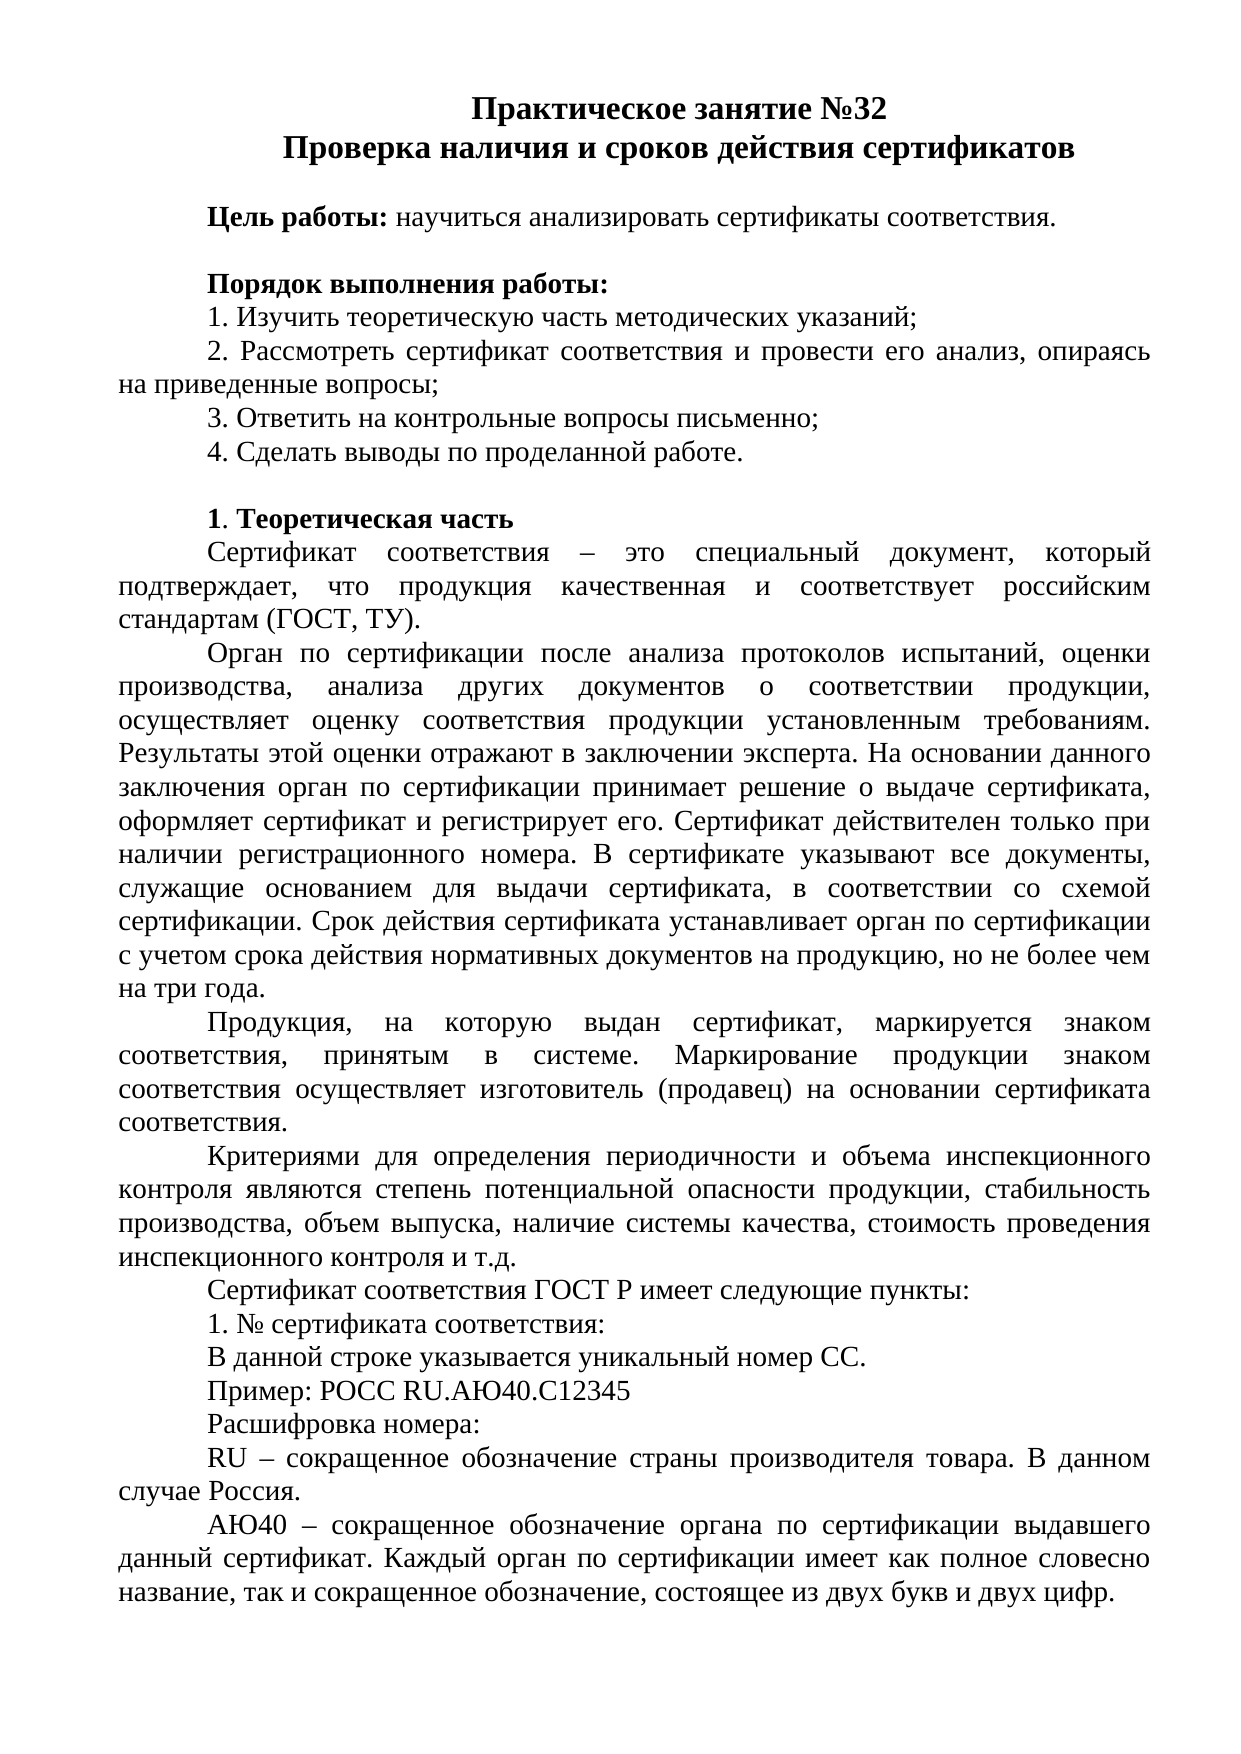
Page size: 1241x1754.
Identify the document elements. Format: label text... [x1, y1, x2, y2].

text Критериями для определения периодичности и объема инспекционного контроля являются степень потенциальной опасности продукции, стабильность производства, объем выпуска, наличие системы качества, стоимость проведения инспекционного контроля и т.д. [118, 1138, 1152, 1272]
text Расшифровка номера: [118, 1406, 1152, 1440]
text Продукция, на которую выдан сертификат, маркируется знаком соответствия, принятым в системе. Маркирование продукции знаком соответствия осуществляет изготовитель (продавец) на основании сертификата соответствия. [118, 1004, 1152, 1138]
text Практическое занятие №32 [118, 89, 1152, 127]
text 1. Изучить теоретическую часть методических указаний; [118, 299, 1152, 333]
text 2. Рассмотреть сертификат соответствия и провести его анализ, опираясь на приведенные вопросы; [118, 333, 1152, 400]
text АЮ40 – сокращенное обозначение органа по сертификации выдавшего данный сертификат. Каждый орган по сертификации имеет как полное словесно название, так и сокращенное обозначение, состоящее из двух букв и двух цифр. [118, 1507, 1152, 1608]
text 4. Сделать выводы по проделанной работе. [118, 434, 1152, 467]
text Орган по сертификации после анализа протоколов испытаний, оценки производства, анализа других документов о соответствии продукции, осуществляет оценку соответствия продукции установленным требованиям. Результаты этой оценки отражают в заключении эксперта. На основании данного заключения орган по сертификации принимает решение о выдаче сертификата, оформляет сертификат и регистрирует его. Сертификат действителен только при наличии регистрационного номера. В сертификате указывают все документы, служащие основанием для выдачи сертификата, в соответствии со схемой сертификации. Срок действия сертификата устанавливает орган по сертификации с учетом срока действия нормативных документов на продукцию, но не более чем на три года. [118, 635, 1152, 1004]
text В данной строке указывается уникальный номер СС. [118, 1339, 1152, 1373]
text Цель работы: научиться анализировать сертификаты соответствия. [118, 199, 1152, 232]
text RU – сокращенное обозначение страны производителя товара. В данном случае Россия. [118, 1440, 1152, 1507]
text 3. Ответить на контрольные вопросы письменно; [118, 400, 1152, 434]
text Сертификат соответствия – это специальный документ, который подтверждает, что продукция качественная и соответствует российским стандартам (ГОСТ, ТУ). [118, 534, 1152, 635]
text Порядок выполнения работы: [118, 266, 1152, 299]
text Сертификат соответствия ГОСТ Р имеет следующие пункты: [118, 1272, 1152, 1306]
text Проверка наличия и сроков действия сертификатов [118, 127, 1152, 165]
text 1. Теоретическая часть [118, 501, 1152, 534]
text Пример: РОСС RU.АЮ40.C12345 [118, 1373, 1152, 1406]
text 1. № сертификата соответствия: [118, 1306, 1152, 1339]
